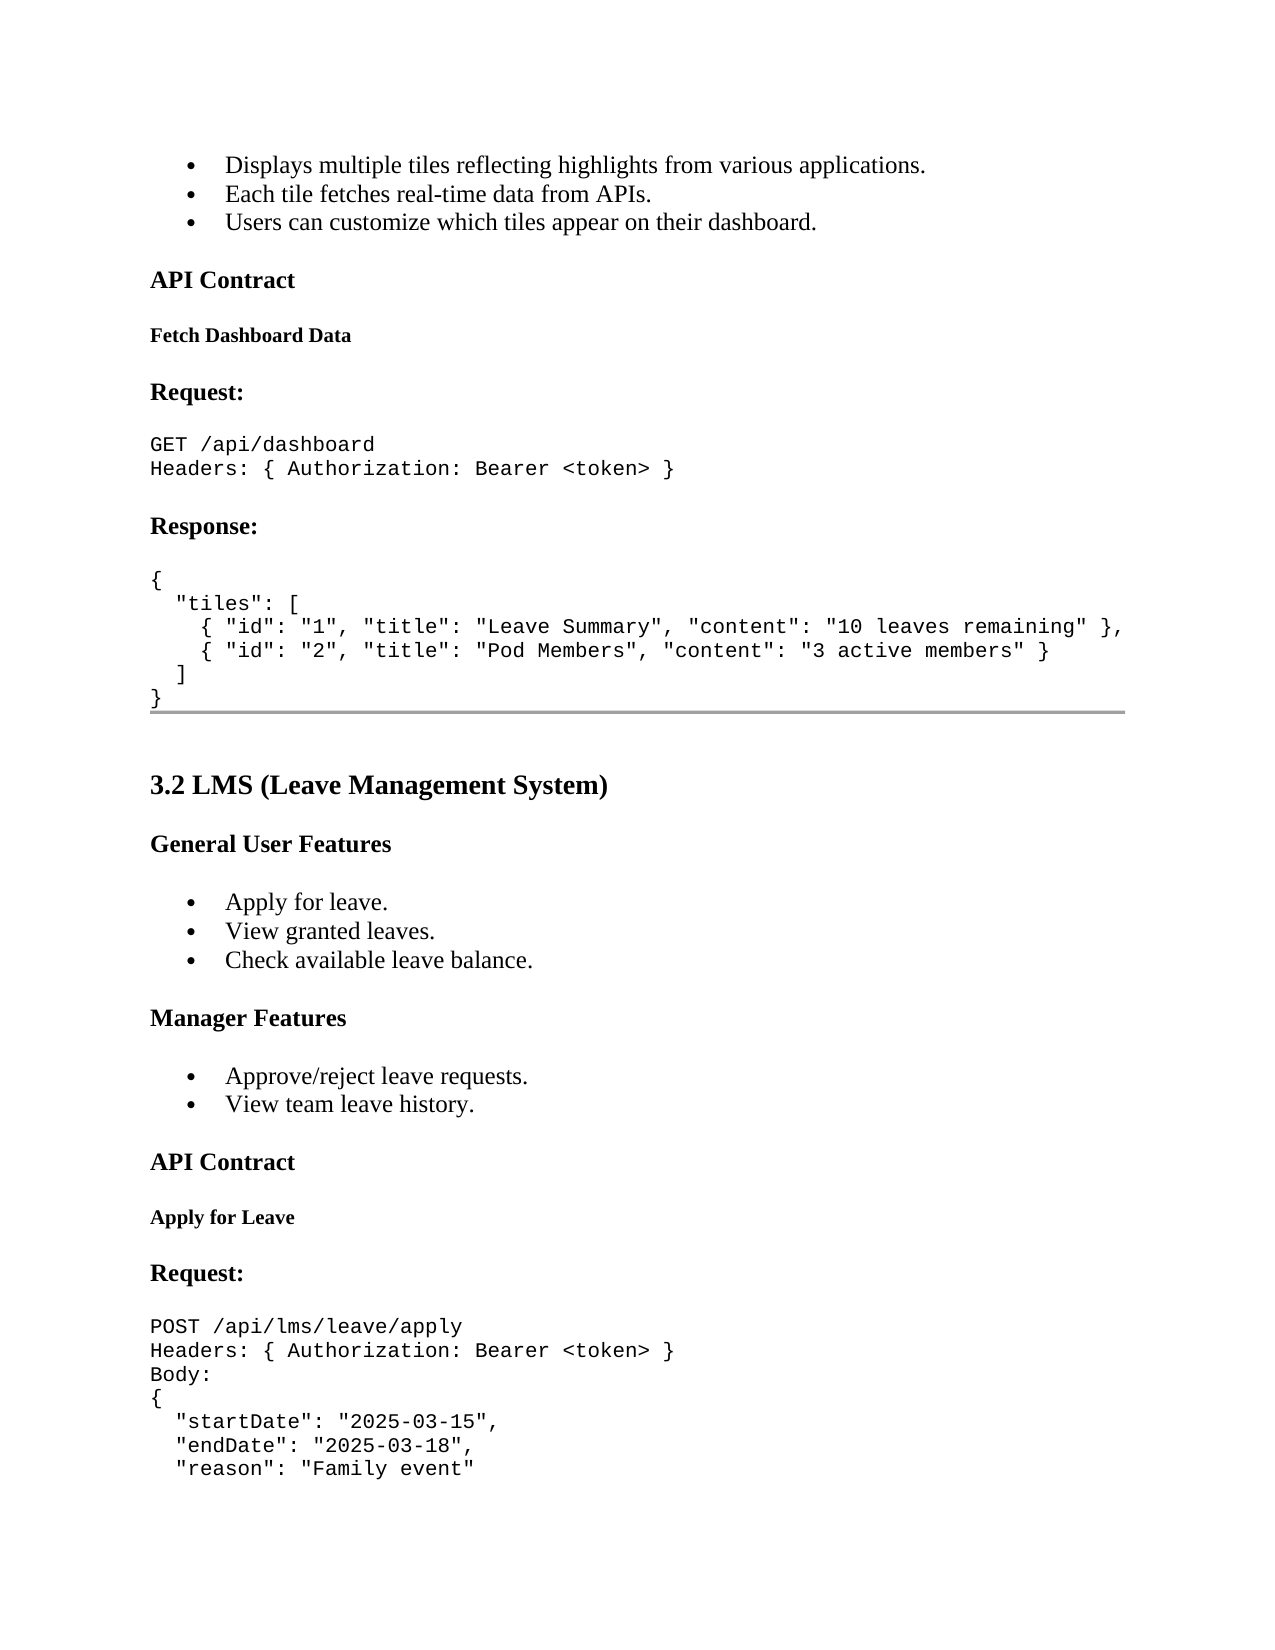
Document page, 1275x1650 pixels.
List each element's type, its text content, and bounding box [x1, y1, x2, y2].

list Approve/reject leave requests. [187, 1061, 1125, 1089]
text { "id": "2", "title": "Pod Members", "content": "3 active members" } [150, 640, 1125, 663]
text API Contract [150, 265, 1125, 294]
text Headers: { Authorization: Bearer <token> } [150, 1340, 1125, 1364]
text Request: [150, 1258, 1125, 1287]
list View team leave history. [187, 1089, 1125, 1118]
list Users can customize which tiles appear on their dashboard. [187, 207, 1125, 236]
text "startDate": "2025-03-15", [150, 1411, 1125, 1435]
text Request: [150, 377, 1125, 405]
text POST /api/lms/leave/apply [150, 1316, 1125, 1340]
text Apply for Leave [150, 1205, 1125, 1229]
text Fetch Dashboard Data [150, 323, 1125, 347]
text 3.2 LMS (Leave Management System) [150, 768, 1125, 800]
list Check available leave balance. [187, 945, 1125, 974]
text Headers: { Authorization: Bearer <token> } [150, 458, 1125, 482]
text Response: [150, 511, 1125, 540]
text "endDate": "2025-03-18", [150, 1435, 1125, 1458]
text "tiles": [ [150, 592, 1125, 616]
text { [150, 569, 1125, 592]
text { "id": "1", "title": "Leave Summary", "content": "10 leaves remaining" }, [150, 616, 1125, 640]
text { [150, 1387, 1125, 1411]
text ] [150, 663, 1125, 687]
list Displays multiple tiles reflecting highlights from various applications. [187, 150, 1125, 179]
list Apply for leave. [187, 887, 1125, 916]
text "reason": "Family event" [150, 1458, 1125, 1482]
list View granted leaves. [187, 916, 1125, 945]
text API Contract [150, 1147, 1125, 1176]
text Body: [150, 1364, 1125, 1387]
text } [150, 687, 1125, 710]
text GET /api/dashboard [150, 434, 1125, 458]
text General User Features [150, 829, 1125, 858]
list Each tile fetches real-time data from APIs. [187, 179, 1125, 207]
text Manager Features [150, 1003, 1125, 1032]
